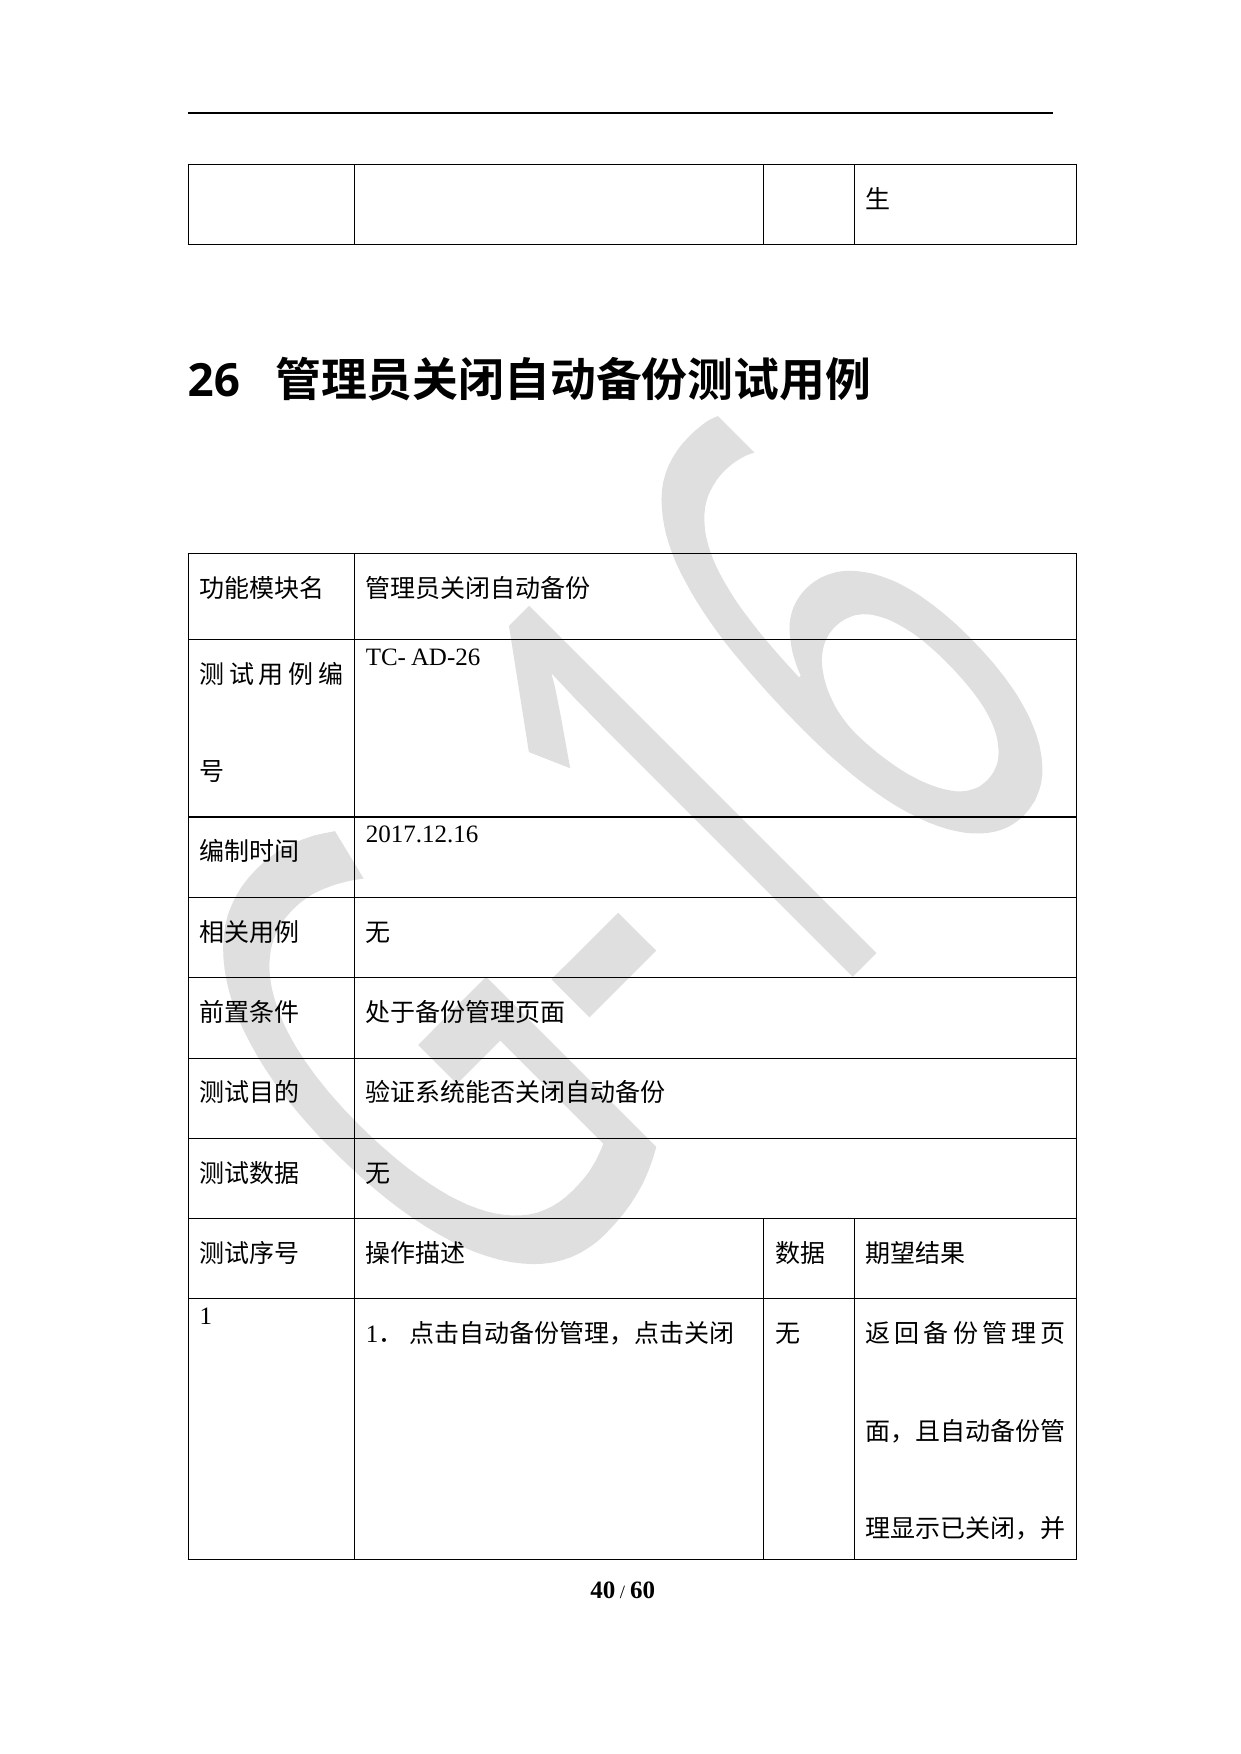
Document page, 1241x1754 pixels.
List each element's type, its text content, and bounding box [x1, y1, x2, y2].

table_cell 点击自动备份管理，点击关闭 [355, 1299, 763, 1559]
table_cell 验证系统能否关闭自动备份 [355, 1059, 1076, 1138]
table_cell 无 [764, 165, 854, 244]
table_cell 期望结果 [855, 1219, 1076, 1298]
table_cell 无 [764, 1299, 854, 1559]
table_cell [855, 1299, 1076, 1559]
table_header 功能模块名 [189, 554, 354, 639]
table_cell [355, 165, 763, 244]
table_cell 无 [355, 898, 1076, 977]
table_cell 测试数据 [189, 1139, 354, 1218]
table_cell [855, 165, 1076, 244]
table_cell 1 [189, 1299, 354, 1559]
table_cell 前置条件 [189, 978, 354, 1057]
table_header 管理员关闭自动备份 [355, 554, 1076, 639]
table_cell 测试用例编号 [189, 640, 354, 816]
table_cell TC- AD-26 [355, 640, 1076, 816]
table_cell 操作描述 [355, 1219, 763, 1298]
table_cell 4 [189, 165, 354, 244]
table_cell 数据 [764, 1219, 854, 1298]
table_cell 无 [355, 1139, 1076, 1218]
table_cell 处于备份管理页面 [355, 978, 1076, 1057]
table_cell 测试序号 [189, 1219, 354, 1298]
subtitle 管理员关闭自动备份测试用例 [187, 327, 1053, 425]
table_cell 测试目的 [189, 1059, 354, 1138]
table_cell 相关用例 [189, 898, 354, 977]
table_cell 编制时间 [189, 818, 354, 897]
table_cell 2017.12.16 [355, 818, 1076, 897]
